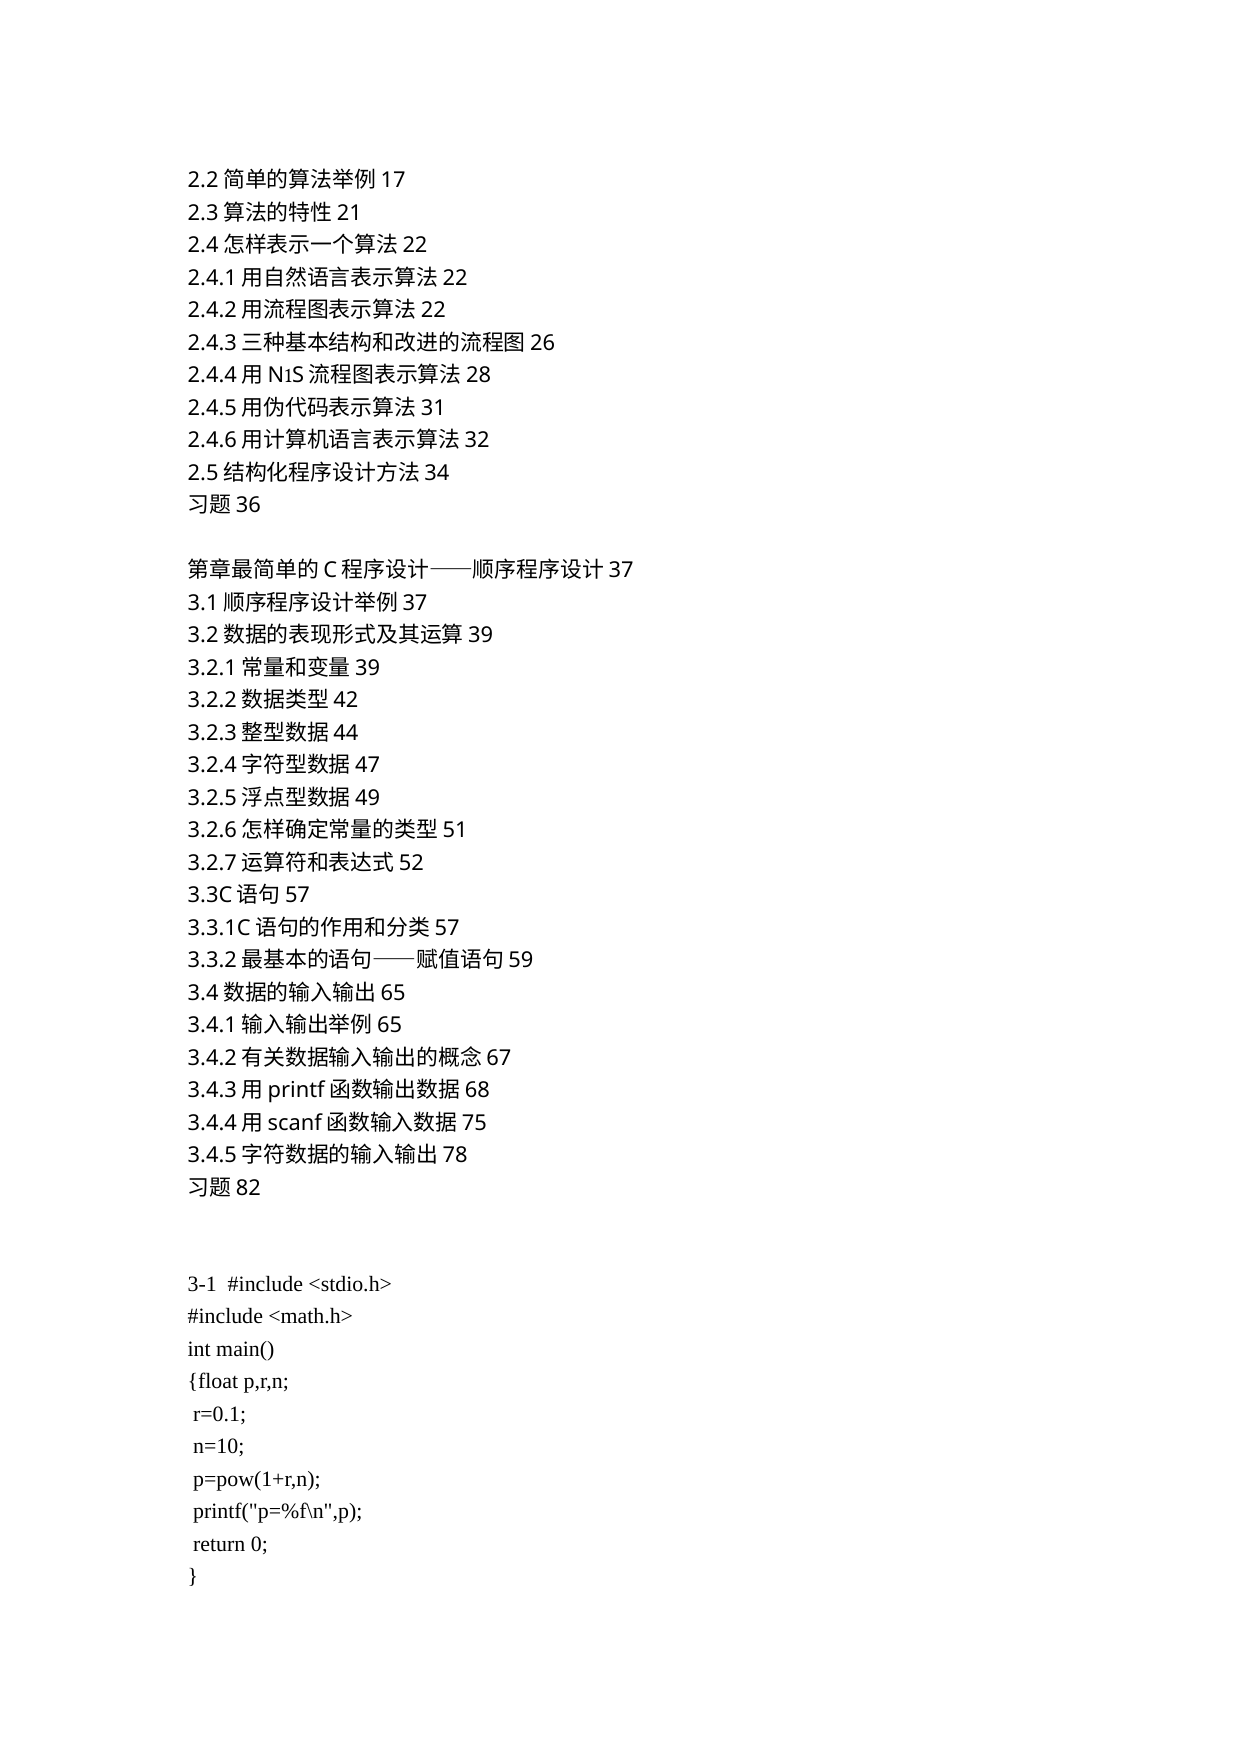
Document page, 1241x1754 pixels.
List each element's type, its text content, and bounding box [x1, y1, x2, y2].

text return 0; [187, 1527, 1053, 1559]
text {float p,r,n; [187, 1364, 1053, 1397]
text printf("p=%f\n",p); [187, 1494, 1053, 1527]
text 第章最简单的C程序设计——顺序程序设计37 3.1顺序程序设计举例37 3.2数据的表现形式及其运算39 3.2.1常量和变量39 3.2.2数据类型42 3.2.3整型数据44 3.2.4字符型数据47 3.2.5浮点型数据49 3.2.6怎样确定常量的类型51 3.2.7运算符和表达式52 3.3C语句57 3.3.1C语句的作用和分类57 3.3.2最基本的语句——赋值语句59 3.4数据的输入输出65 3.4.1输入输出举例65 3.4.2有关数据输入输出的概念67 3.4.3用printf函数输出数据68 3.4.4用scanf函数输入数据75 3.4.5字符数据的输入输出78 习题82 [187, 552, 1053, 1234]
text r=0.1; [187, 1397, 1053, 1429]
text 3-1 #include <stdio.h> [187, 1267, 1053, 1299]
text int main() [187, 1332, 1053, 1364]
text p=pow(1+r,n); [187, 1462, 1053, 1494]
text #include <math.h> [187, 1299, 1053, 1332]
text } [187, 1559, 1053, 1592]
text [187, 162, 1053, 552]
text n=10; [187, 1429, 1053, 1462]
